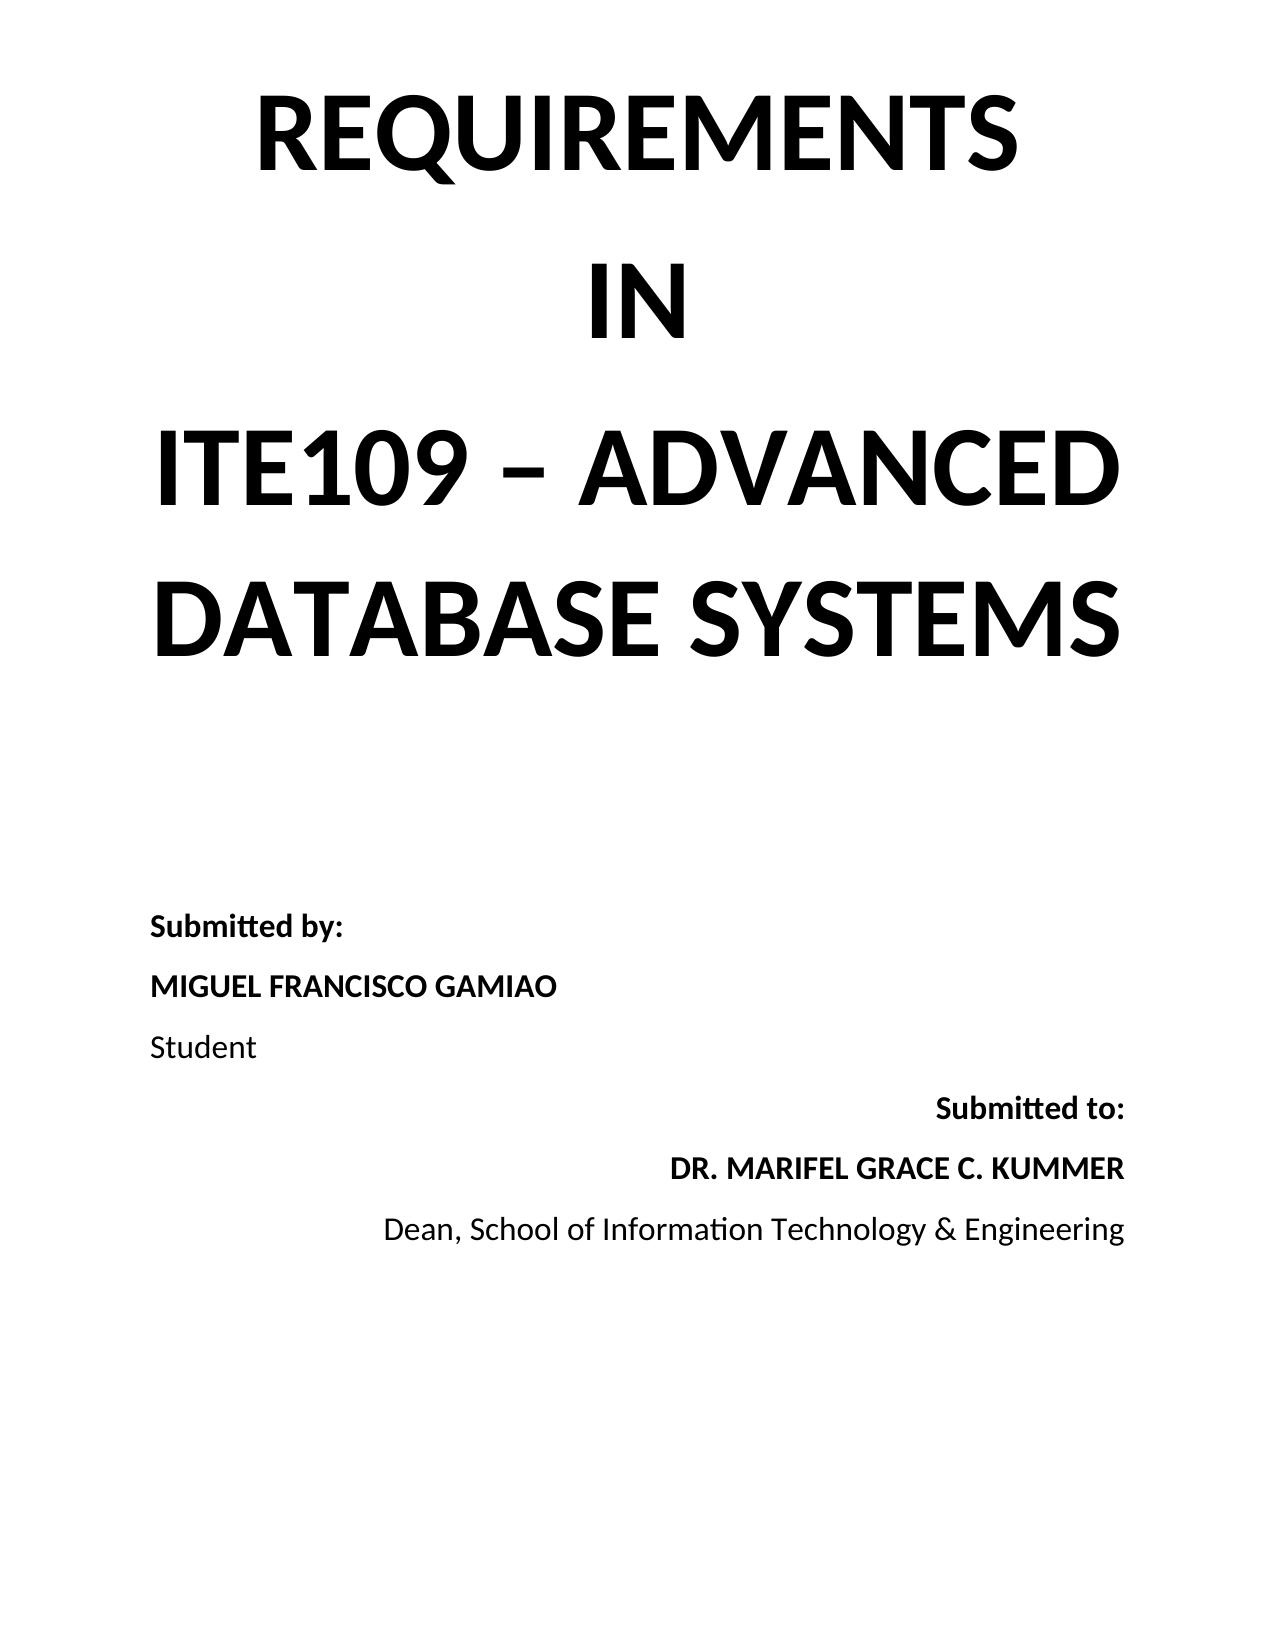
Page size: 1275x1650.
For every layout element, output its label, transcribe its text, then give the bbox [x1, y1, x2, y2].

text IN [150, 227, 1125, 367]
text MIGUEL FRANCISCO GAMIAO [150, 965, 1125, 1006]
text Dean, School of Information Technology & Engineering [150, 1208, 1125, 1249]
text Submitted by: [150, 905, 1125, 946]
text REQUIREMENTS [150, 59, 1125, 199]
text Student [150, 1026, 1125, 1067]
text DR. MARIFEL GRACE C. KUMMER [150, 1147, 1125, 1188]
text Submitted to: [150, 1087, 1125, 1127]
text ITE109 – ADVANCED DATABASE SYSTEMS [150, 394, 1125, 686]
